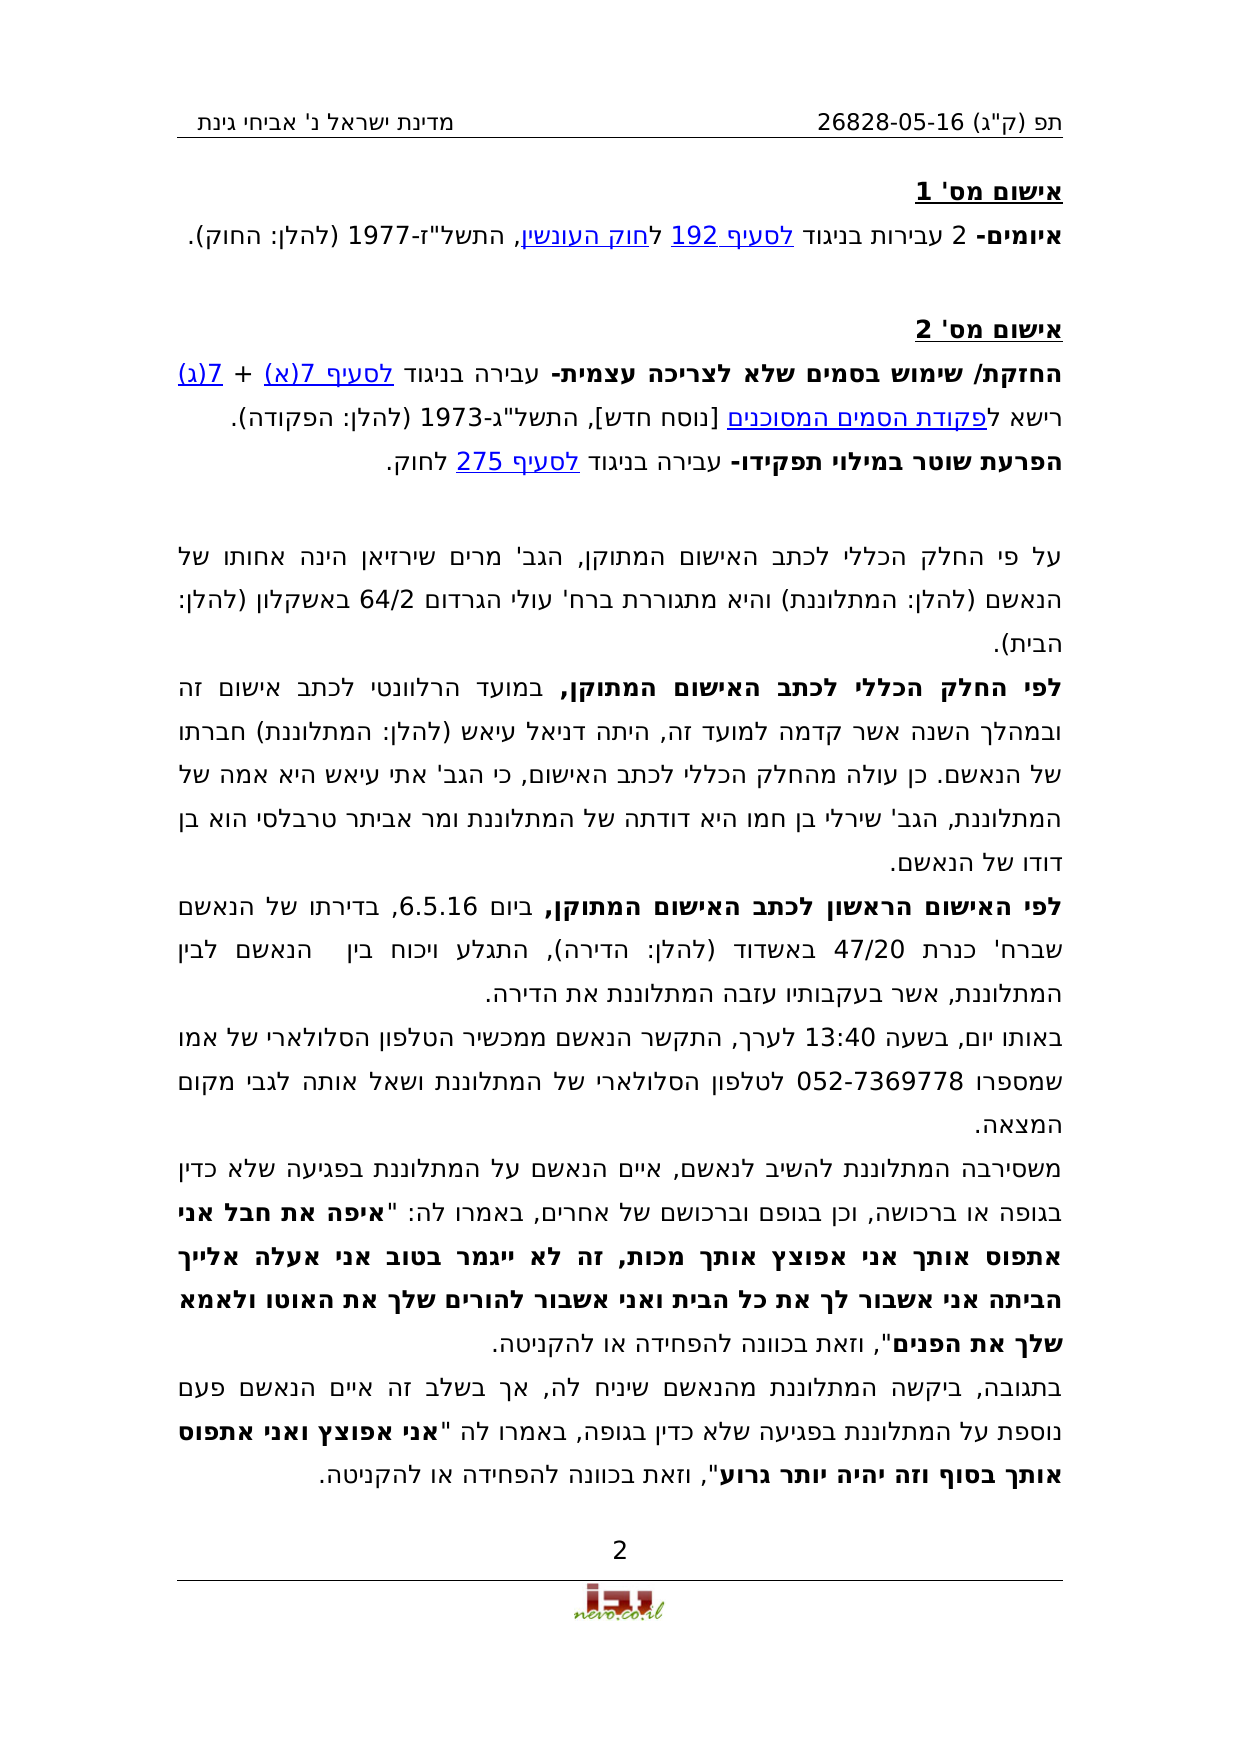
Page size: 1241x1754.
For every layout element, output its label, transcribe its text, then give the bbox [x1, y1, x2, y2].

text החזקת/ שימוש בסמים שלא לצריכה עצמית- עבירה בניגוד לסעיף 7(א) + 7(ג) רישא לפקודת הסמים המסוכנים [נוסח חדש], התשל"ג-1973 (להלן: הפקודה). [177, 359, 1063, 432]
text לפי החלק הכללי לכתב האישום המתוקן, במועד הרלוונטי לכתב אישום זה ובמהלך השנה אשר קדמה למועד זה, היתה דניאל עיאש (להלן: המתלוננת) חברתו של הנאשם. כן עולה מהחלק הכללי לכתב האישום, כי הגב' אתי עיאש היא אמה של המתלוננת, הגב' שירלי בן חמו היא דודתה של המתלוננת ומר אביתר טרבלסי הוא בן דודו של הנאשם. [177, 673, 1063, 877]
text אישום מס' 2 [177, 316, 1063, 345]
text לפי האישום הראשון לכתב האישום המתוקן, ביום 6.5.16, בדירתו של הנאשם שברח' כנרת 47/20 באשדוד (להלן: הדירה), התגלע ויכוח בין הנאשם לבין המתלוננת, אשר בעקבותיו עזבה המתלוננת את הדירה. [177, 892, 1063, 1008]
text באותו יום, בשעה 13:40 לערך, התקשר הנאשם ממכשיר הטלפון הסלולארי של אמו שמספרו 052-7369778 לטלפון הסלולארי של המתלוננת ושאל אותה לגבי מקום המצאה. [177, 1023, 1063, 1140]
picture [574, 1583, 666, 1621]
text משסירבה המתלוננת להשיב לנאשם, איים הנאשם על המתלוננת בפגיעה שלא כדין בגופה או ברכושה, וכן בגופם וברכושם של אחרים, באמרו לה: "איפה את חבל אני אתפוס אותך אני אפוצץ אותך מכות, זה לא ייגמר בטוב אני אעלה אלייך הביתה אני אשבור לך את כל הבית ואני אשבור להורים שלך את האוטו ולאמא שלך את הפנים", וזאת בכוונה להפחידה או להקניטה. [177, 1154, 1063, 1358]
text אישום מס' 1 [177, 177, 1063, 206]
text איומים- 2 עבירות בניגוד לסעיף 192 לחוק העונשין, התשל"ז-1977 (להלן: החוק). [177, 221, 1063, 250]
text בתגובה, ביקשה המתלוננת מהנאשם שיניח לה, אך בשלב זה איים הנאשם פעם נוספת על המתלוננת בפגיעה שלא כדין בגופה, באמרו לה "אני אפוצץ ואני אתפוס אותך בסוף וזה יהיה יותר גרוע", וזאת בכוונה להפחידה או להקניטה. [177, 1373, 1063, 1490]
text הפרעת שוטר במילוי תפקידו- עבירה בניגוד לסעיף 275 לחוק. [177, 447, 1063, 476]
text על פי החלק הכללי לכתב האישום המתוקן, הגב' מרים שירזיאן הינה אחותו של הנאשם (להלן: המתלוננת) והיא מתגוררת ברח' עולי הגרדום 64/2 באשקלון (להלן: הבית). [177, 542, 1063, 658]
